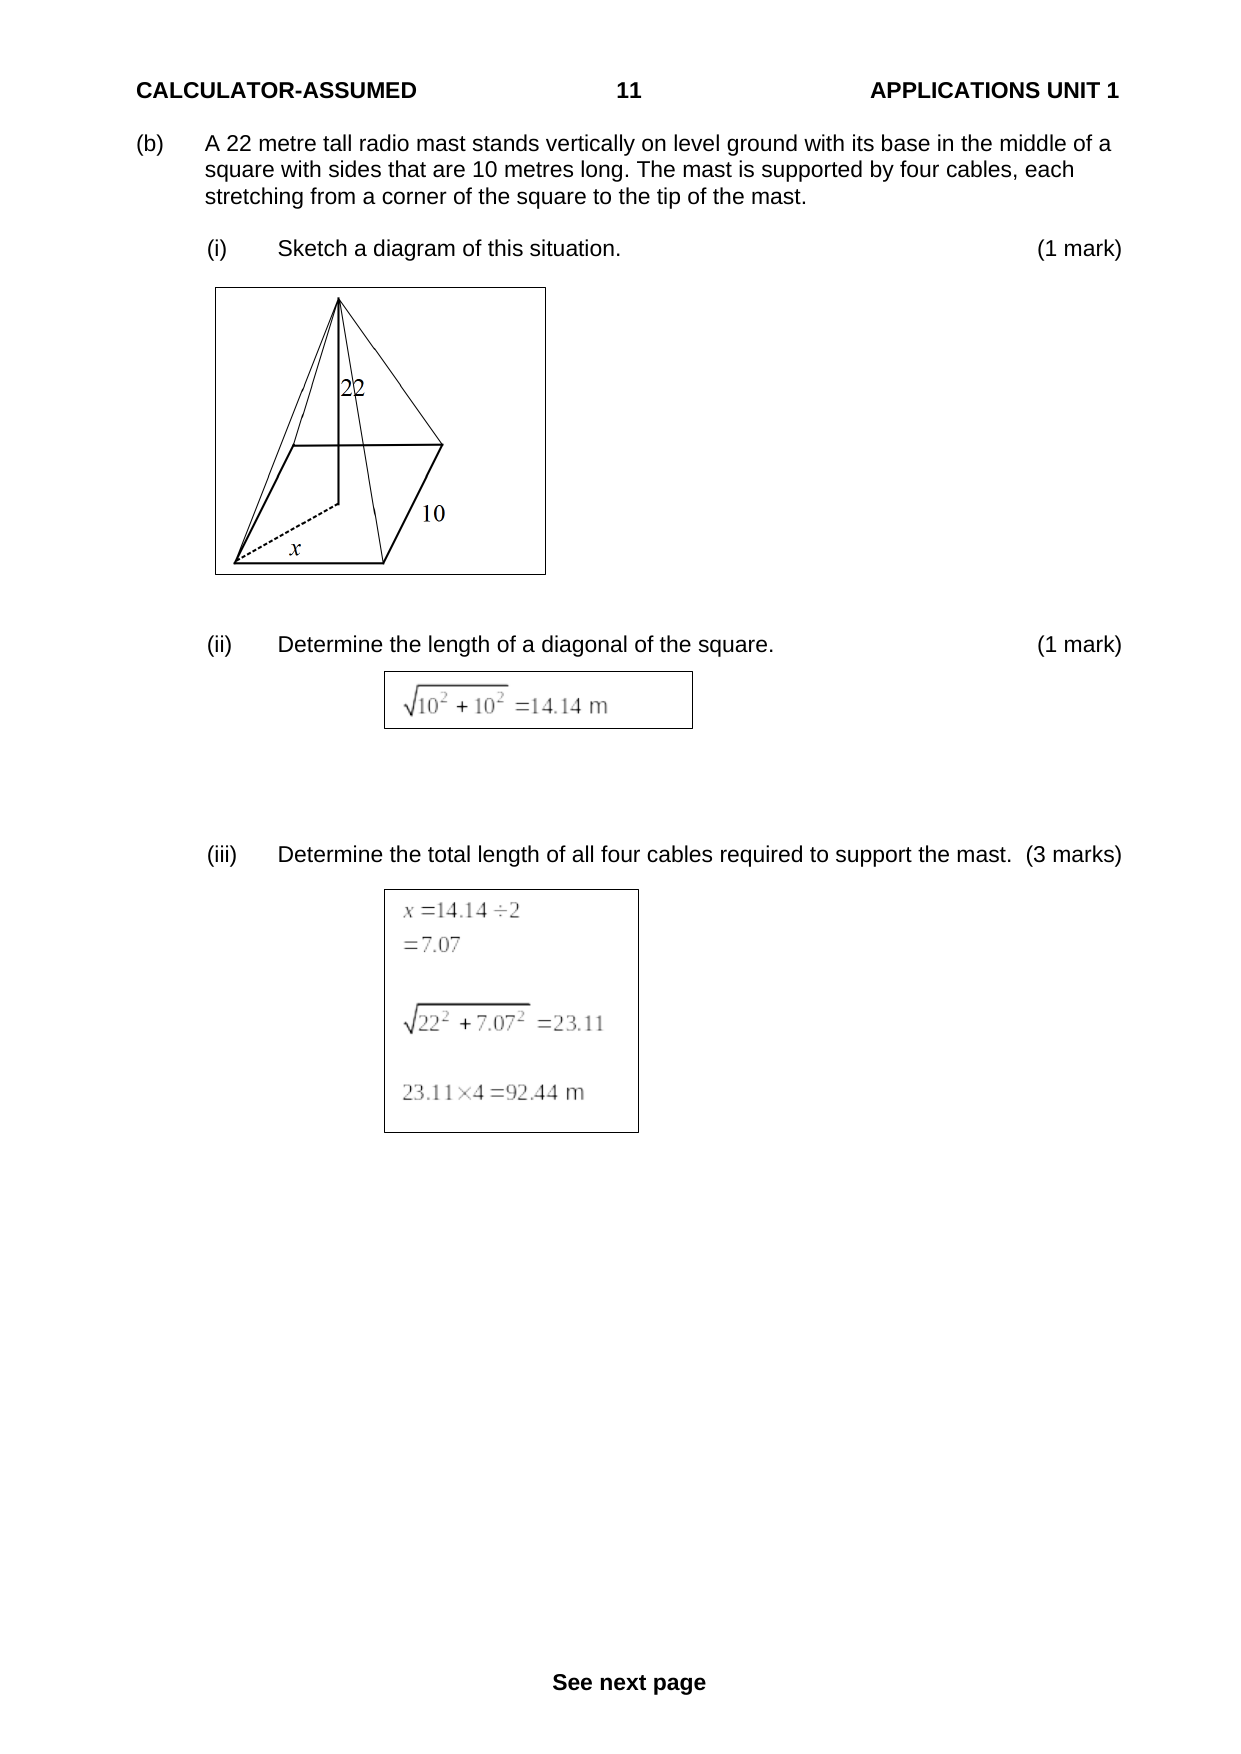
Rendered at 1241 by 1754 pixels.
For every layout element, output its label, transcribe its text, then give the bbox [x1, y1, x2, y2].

text (iii) Determine the total length of all four cables required to support the mast. (3 marks) [207, 841, 1122, 868]
text (i) Sketch a diagram of this situation. (1 mark) [207, 235, 1122, 262]
picture [230, 295, 447, 567]
text (ii) Determine the length of a diagonal of the square. (1 mark) [207, 631, 1122, 657]
text (b) A 22 metre tall radio mast stands vertically on level ground with its base in the middle of a square with sides that are 10 metres long. The mast is supported by four cables, each stretching from a corner of the square to the tip of the mast. [136, 130, 1122, 209]
